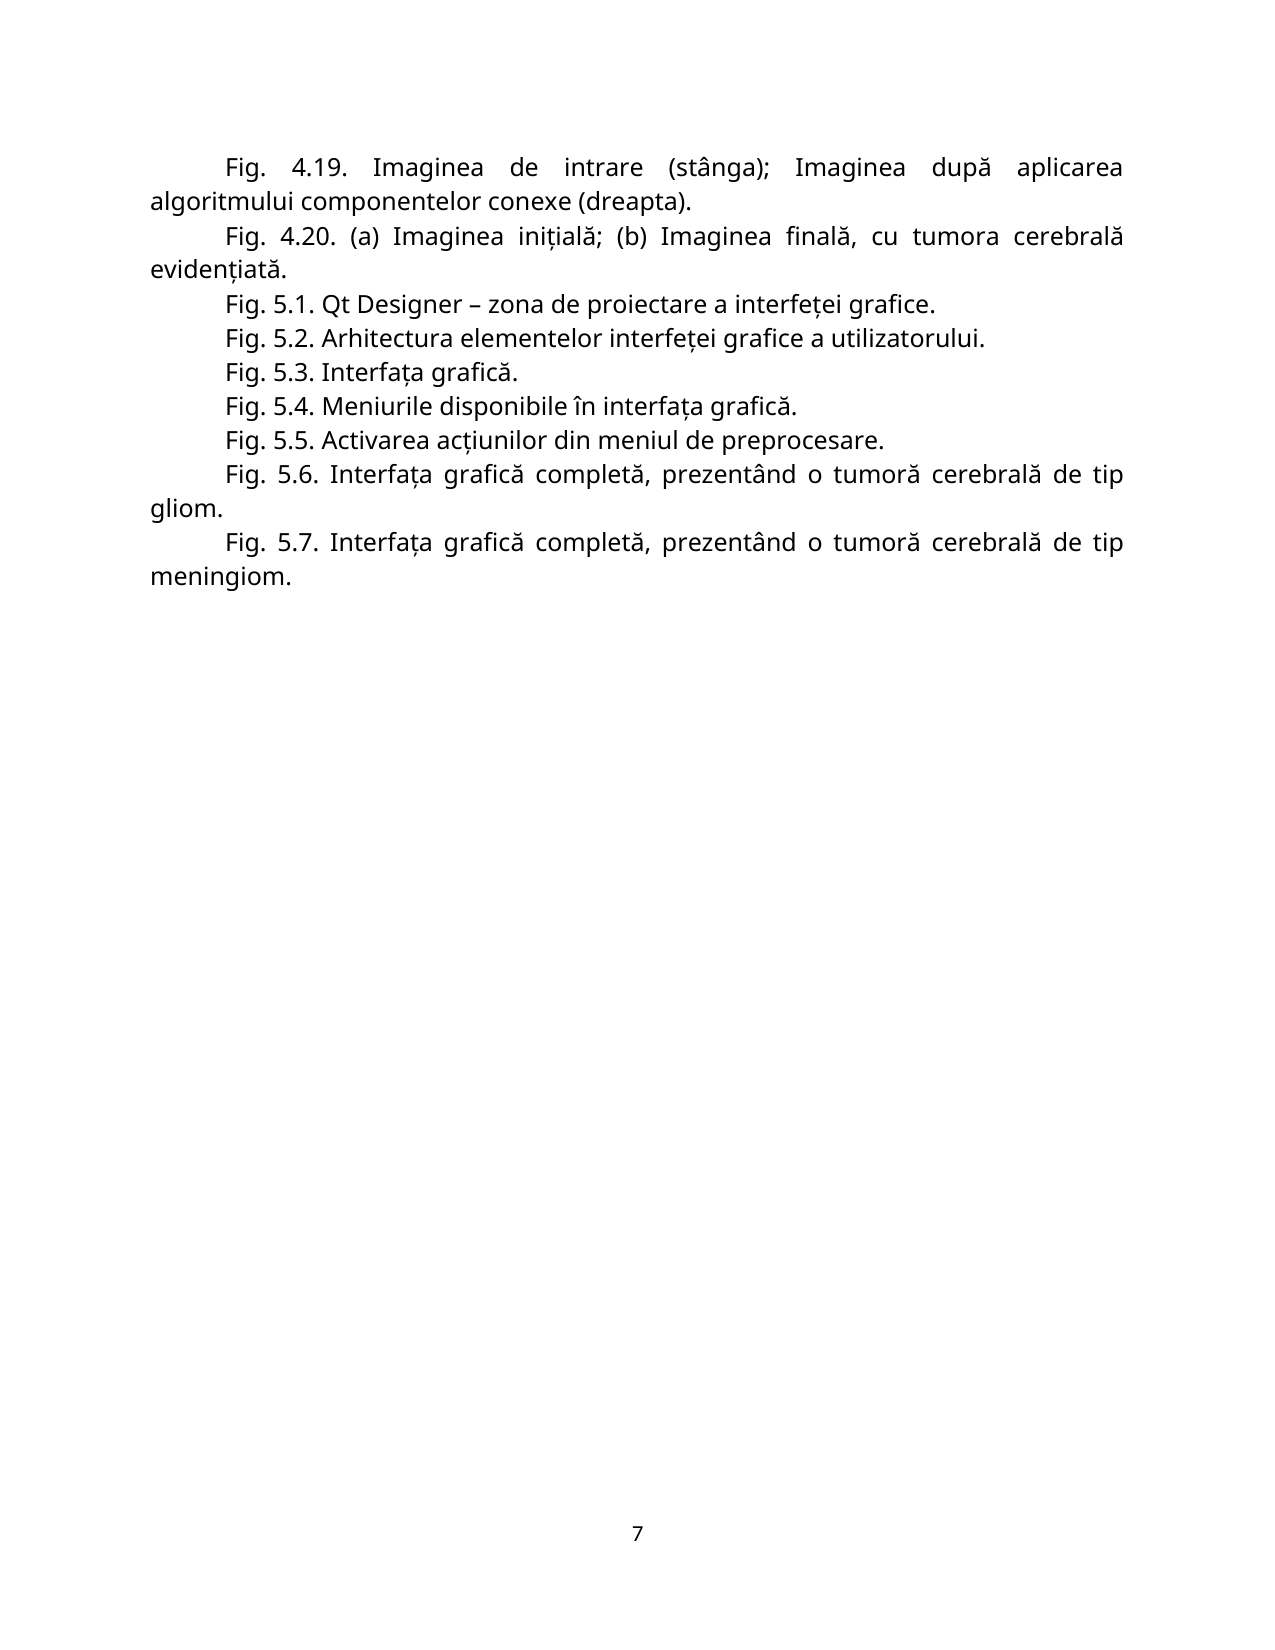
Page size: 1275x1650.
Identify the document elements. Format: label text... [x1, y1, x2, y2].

text Fig. 5.1. Qt Designer – zona de proiectare a interfeței grafice. [150, 286, 1125, 320]
text Fig. 5.2. Arhitectura elementelor interfeței grafice a utilizatorului. [150, 320, 1125, 354]
text Fig. 4.19. Imaginea de intrare (stânga); Imaginea după aplicarea algoritmului componentelor conexe (dreapta). [150, 150, 1125, 218]
text Fig. 5.3. Interfața grafică. [150, 354, 1125, 388]
text Fig. 5.7. Interfața grafică completă, prezentând o tumoră cerebrală de tip meningiom. [150, 525, 1125, 593]
text Fig. 5.5. Activarea acțiunilor din meniul de preprocesare. [150, 422, 1125, 457]
text Fig. 5.6. Interfața grafică completă, prezentând o tumoră cerebrală de tip gliom. [150, 457, 1125, 525]
text Fig. 4.20. (a) Imaginea inițială; (b) Imaginea finală, cu tumora cerebrală evidențiată. [150, 218, 1125, 286]
text Fig. 5.4. Meniurile disponibile în interfața grafică. [150, 388, 1125, 422]
